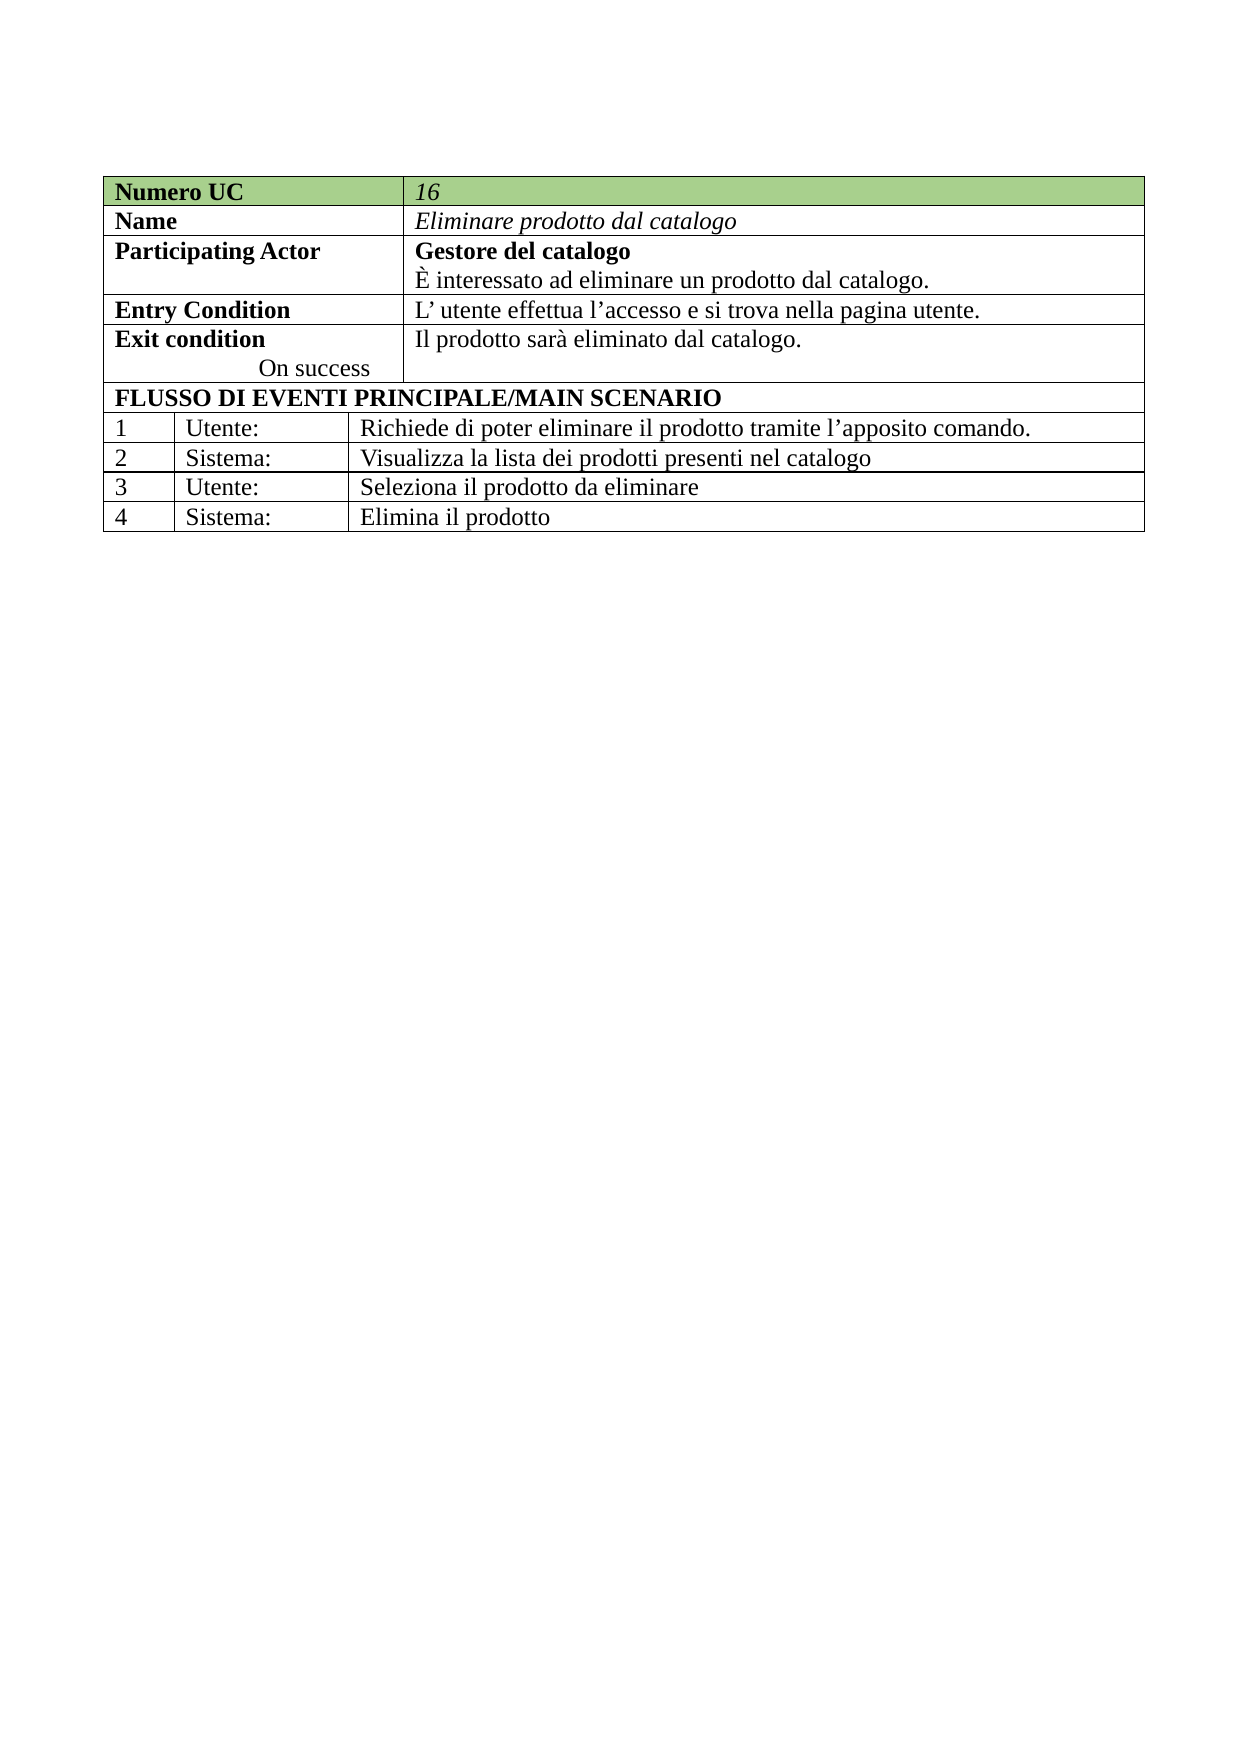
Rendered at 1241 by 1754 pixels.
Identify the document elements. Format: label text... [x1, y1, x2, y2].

table_cell 4 [104, 502, 174, 531]
table_cell Seleziona il prodotto da eliminare [349, 473, 1144, 501]
table_cell Utente: [175, 413, 348, 442]
table_cell Visualizza la lista dei prodotti presenti nel catalogo [349, 443, 1144, 471]
table_cell Il prodotto sarà eliminato dal catalogo. [404, 325, 1144, 382]
table_cell Elimina il prodotto [349, 502, 1144, 531]
table_cell Eliminare prodotto dal catalogo [404, 206, 1144, 235]
table_cell FLUSSO DI EVENTI PRINCIPALE/MAIN SCENARIO [104, 383, 1144, 412]
table_cell 1 [104, 413, 174, 442]
table_cell Exit condition On success [104, 325, 403, 382]
table_header Numero UC [104, 177, 403, 205]
table_cell Name [104, 206, 403, 235]
table_cell Entry Condition [104, 295, 403, 323]
table_cell 3 [104, 473, 174, 501]
table_cell Gestore del catalogo È interessato ad eliminare un prodotto dal catalogo. [404, 236, 1144, 294]
table_cell Richiede di poter eliminare il prodotto tramite l’apposito comando. [349, 413, 1144, 442]
table_cell Participating Actor [104, 236, 403, 294]
table_cell 2 [104, 443, 174, 471]
table_cell Sistema: [175, 443, 348, 471]
table_cell Sistema: [175, 502, 348, 531]
table_header 16 [404, 177, 1144, 205]
table_cell L’ utente effettua l’accesso e si trova nella pagina utente. [404, 295, 1144, 323]
table_cell Utente: [175, 473, 348, 501]
